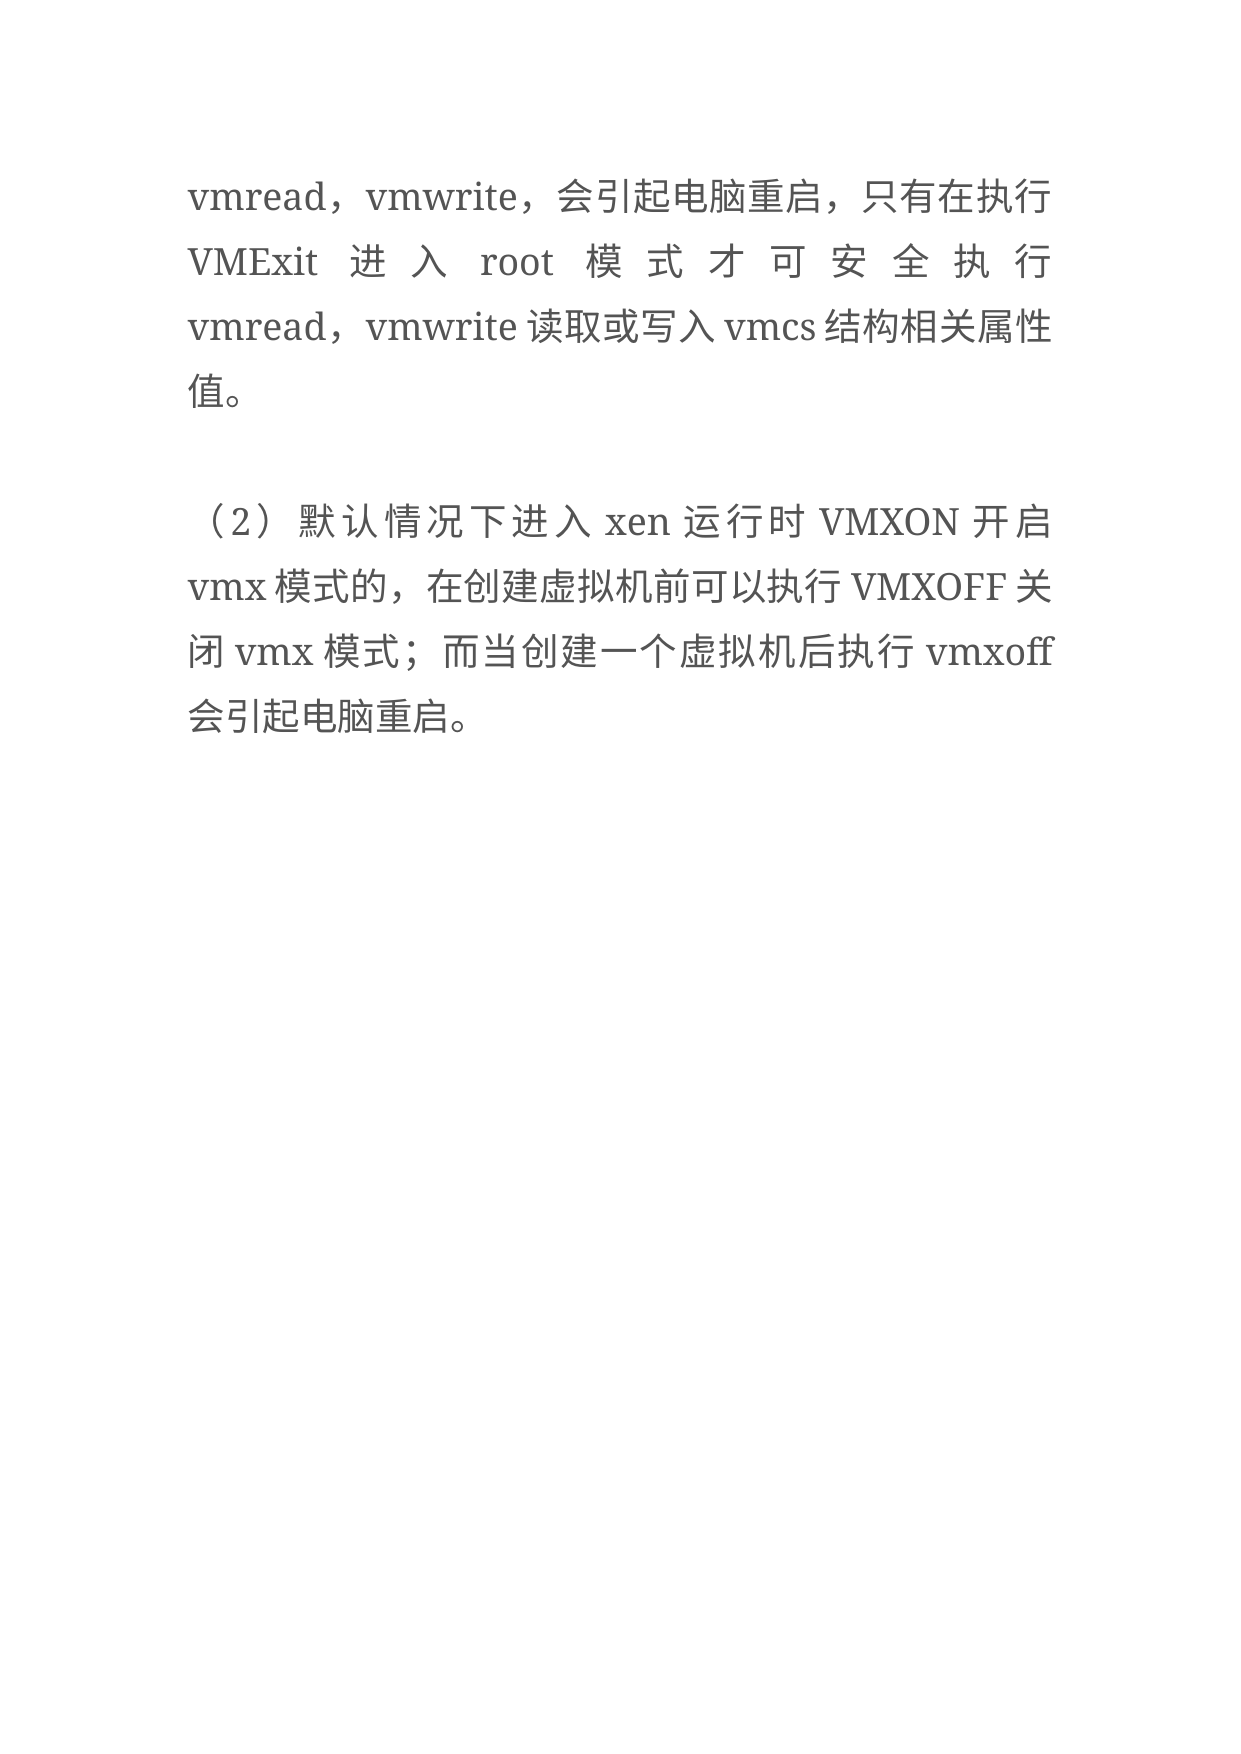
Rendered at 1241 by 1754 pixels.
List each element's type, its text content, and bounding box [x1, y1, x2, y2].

text （2）默认情况下进入xen运行时VMXON开启vmx模式的，在创建虚拟机前可以执行VMXOFF关闭vmx模式；而当创建一个虚拟机后执行vmxoff会引起电脑重启。 [187, 487, 1053, 747]
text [187, 162, 1053, 422]
